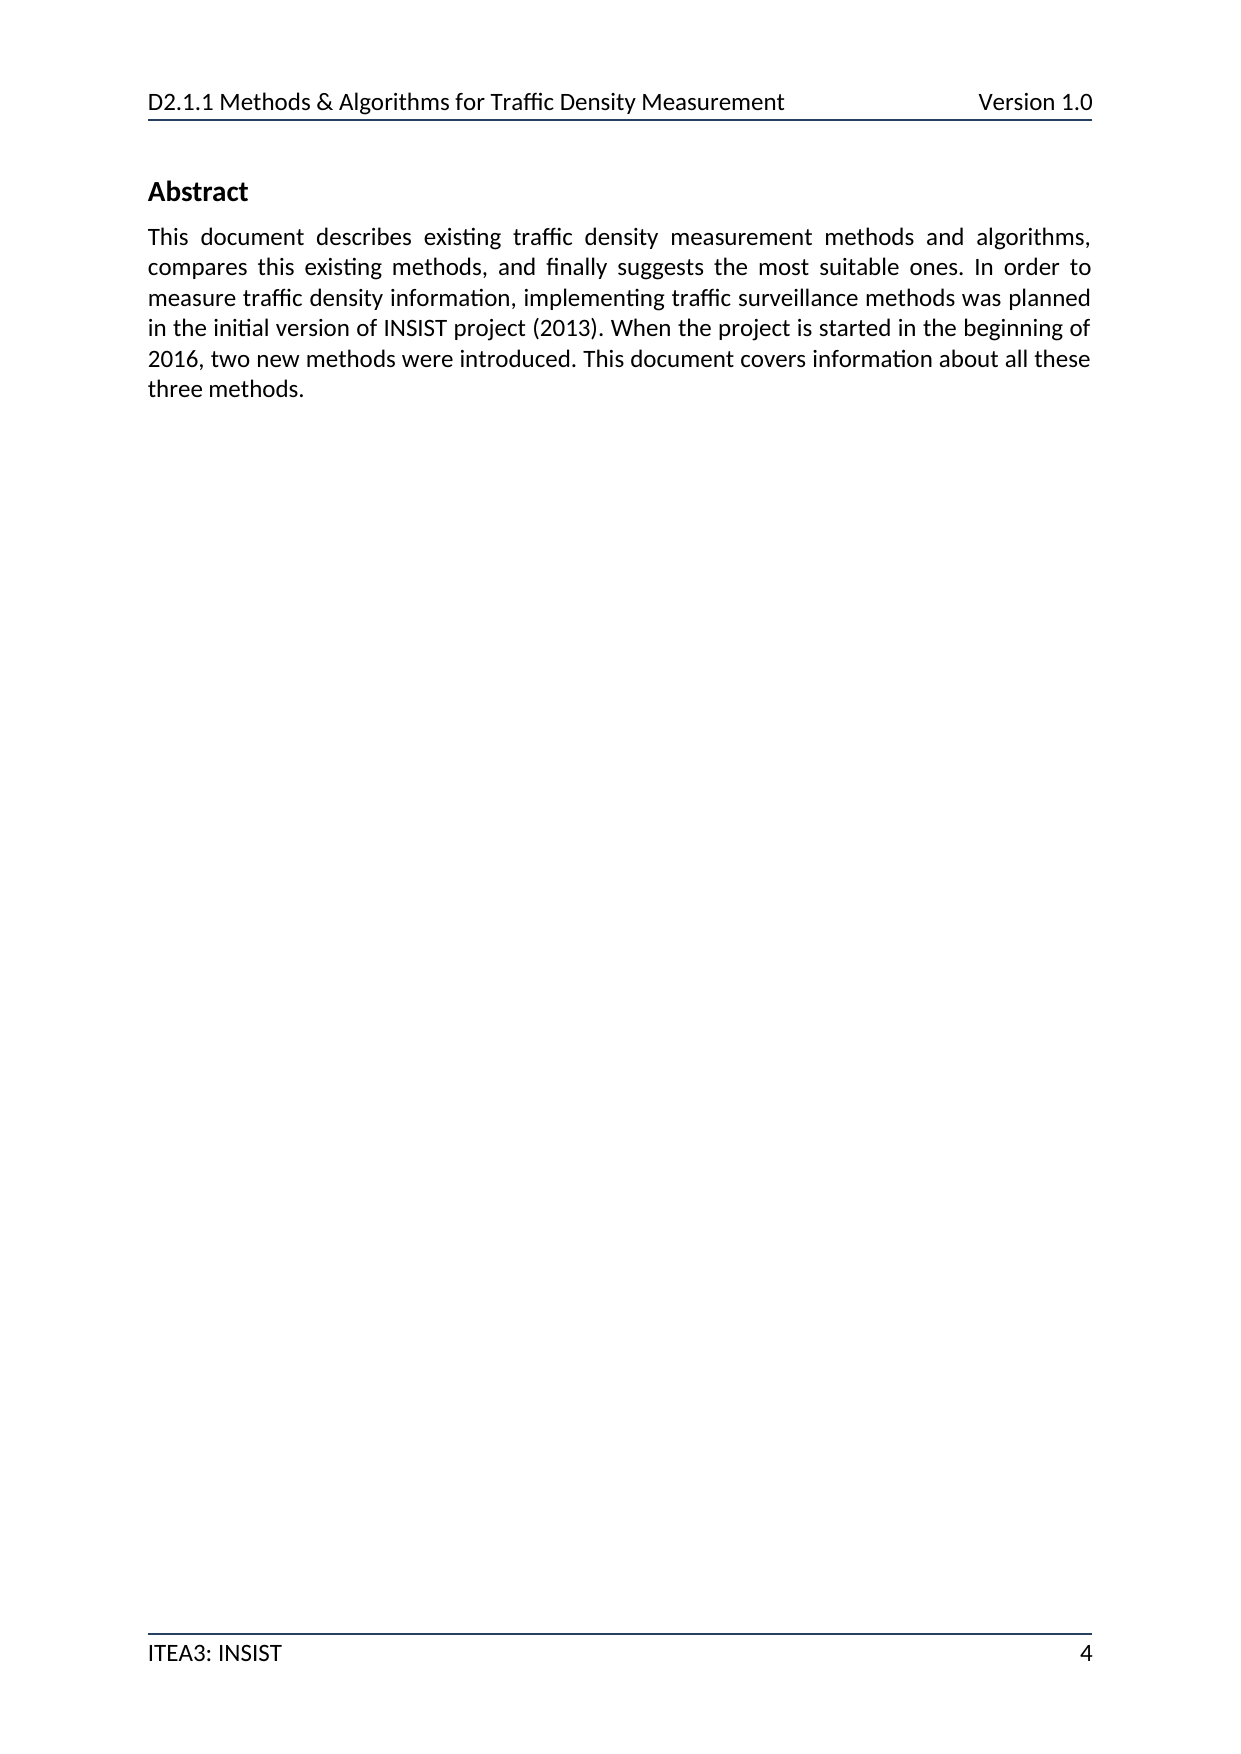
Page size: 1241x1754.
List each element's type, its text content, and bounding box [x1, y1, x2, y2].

subtitle Abstract [148, 173, 1092, 208]
text This document describes existing traffic density measurement methods and algorithms, compares this existing methods, and finally suggests the most suitable ones. In order to measure traffic density information, implementing traffic surveillance methods was planned in the initial version of INSIST project (2013). When the project is started in the beginning of 2016, two new methods were introduced. This document covers information about all these three methods. [148, 221, 1092, 404]
